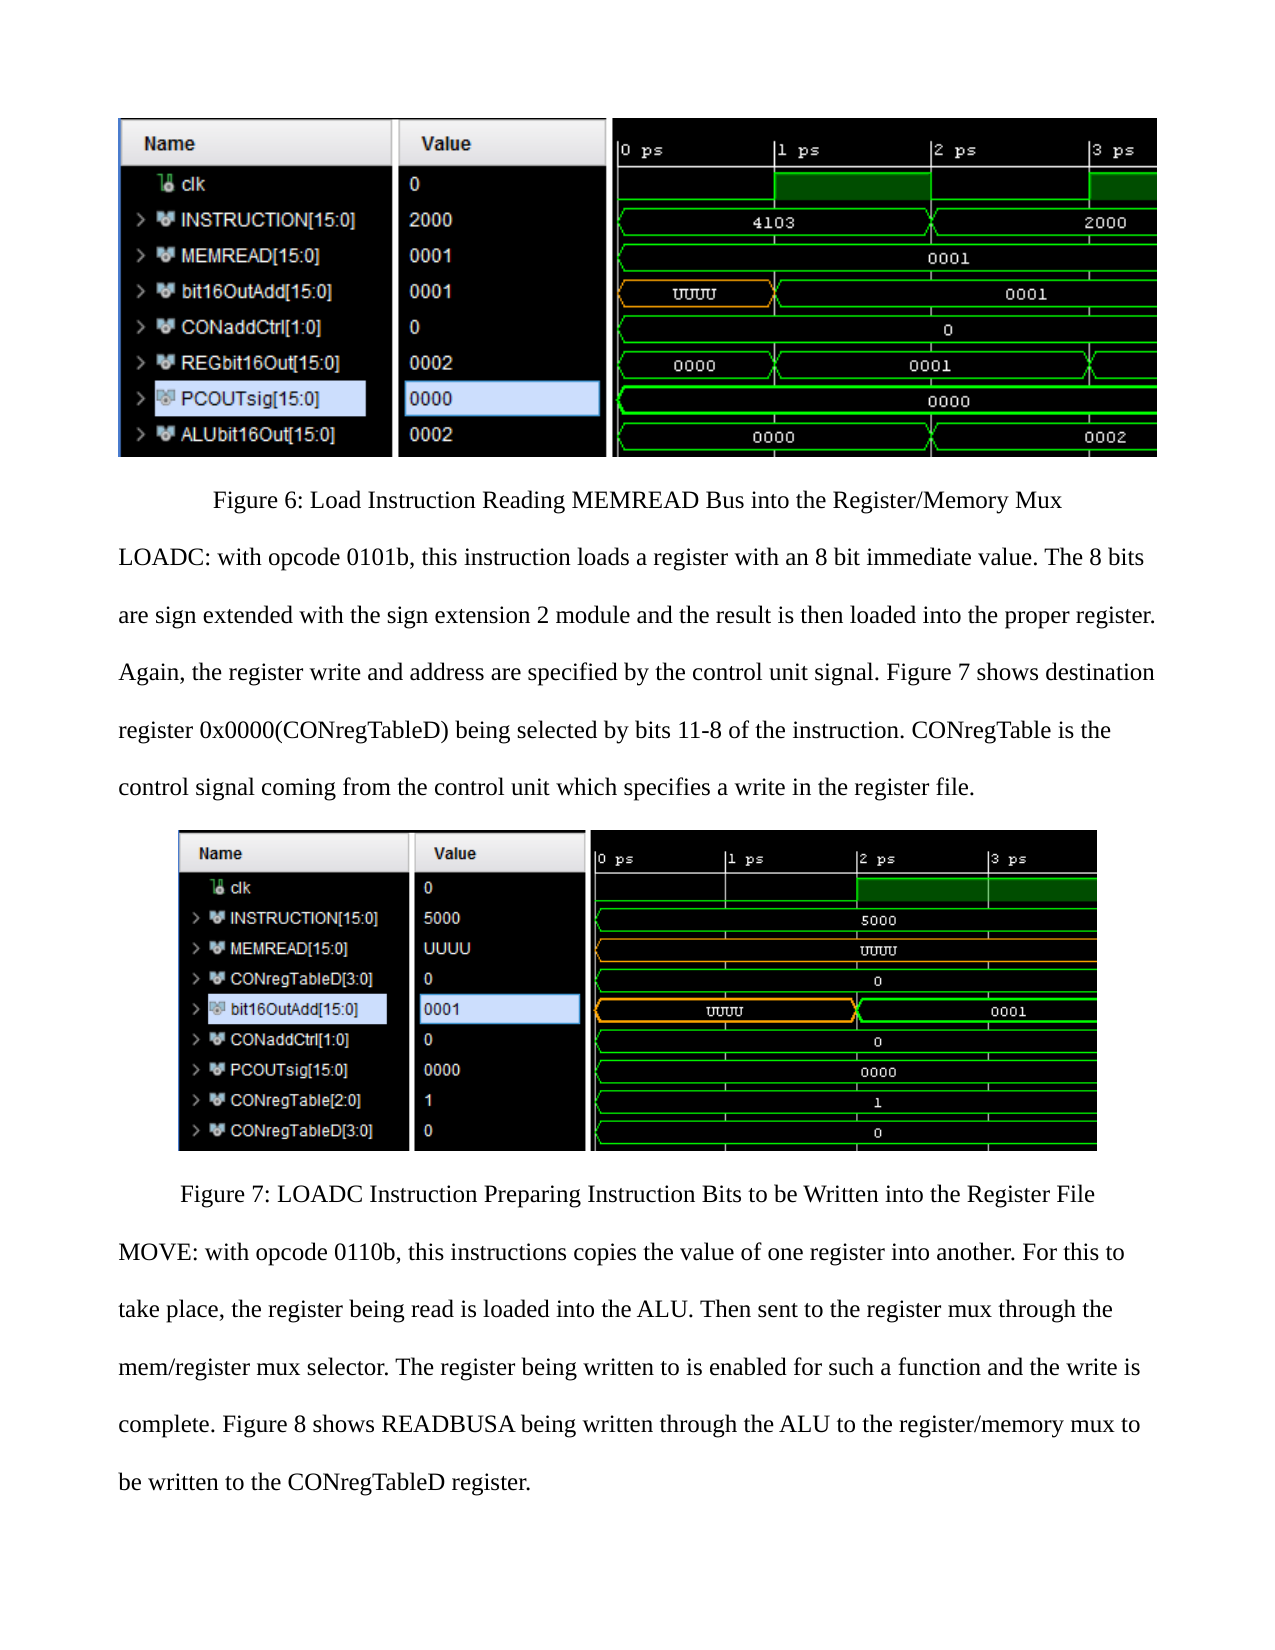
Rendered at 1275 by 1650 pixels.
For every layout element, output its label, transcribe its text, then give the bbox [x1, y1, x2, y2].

text MOVE: with opcode 0110b, this instructions copies the value of one register into another. For this to take place, the register being read is loaded into the ALU. Then sent to the register mux through the mem/register mux selector. The register being written to is enabled for such a function and the write is complete. Figure 8 shows READBUSA being written through the ALU to the register/memory mux to be written to the CONregTableD register. [118, 1237, 1157, 1496]
picture [118, 118, 1157, 457]
picture [178, 830, 1097, 1151]
text Figure 7: LOADC Instruction Preparing Instruction Bits to be Written into the Register File [118, 1179, 1157, 1208]
text LOADC: with opcode 0101b, this instruction loads a register with an 8 bit immediate value. The 8 bits are sign extended with the sign extension 2 module and the result is then loaded into the proper register. Again, the register write and address are specified by the control unit signal. Figure 7 shows destination register 0x0000(CONregTableD) being selected by bits 11-8 of the instruction. CONregTable is the control signal coming from the control unit which specifies a write in the register file. [118, 542, 1157, 801]
text Figure 6: Load Instruction Reading MEMREAD Bus into the Register/Memory Mux [118, 457, 1157, 514]
